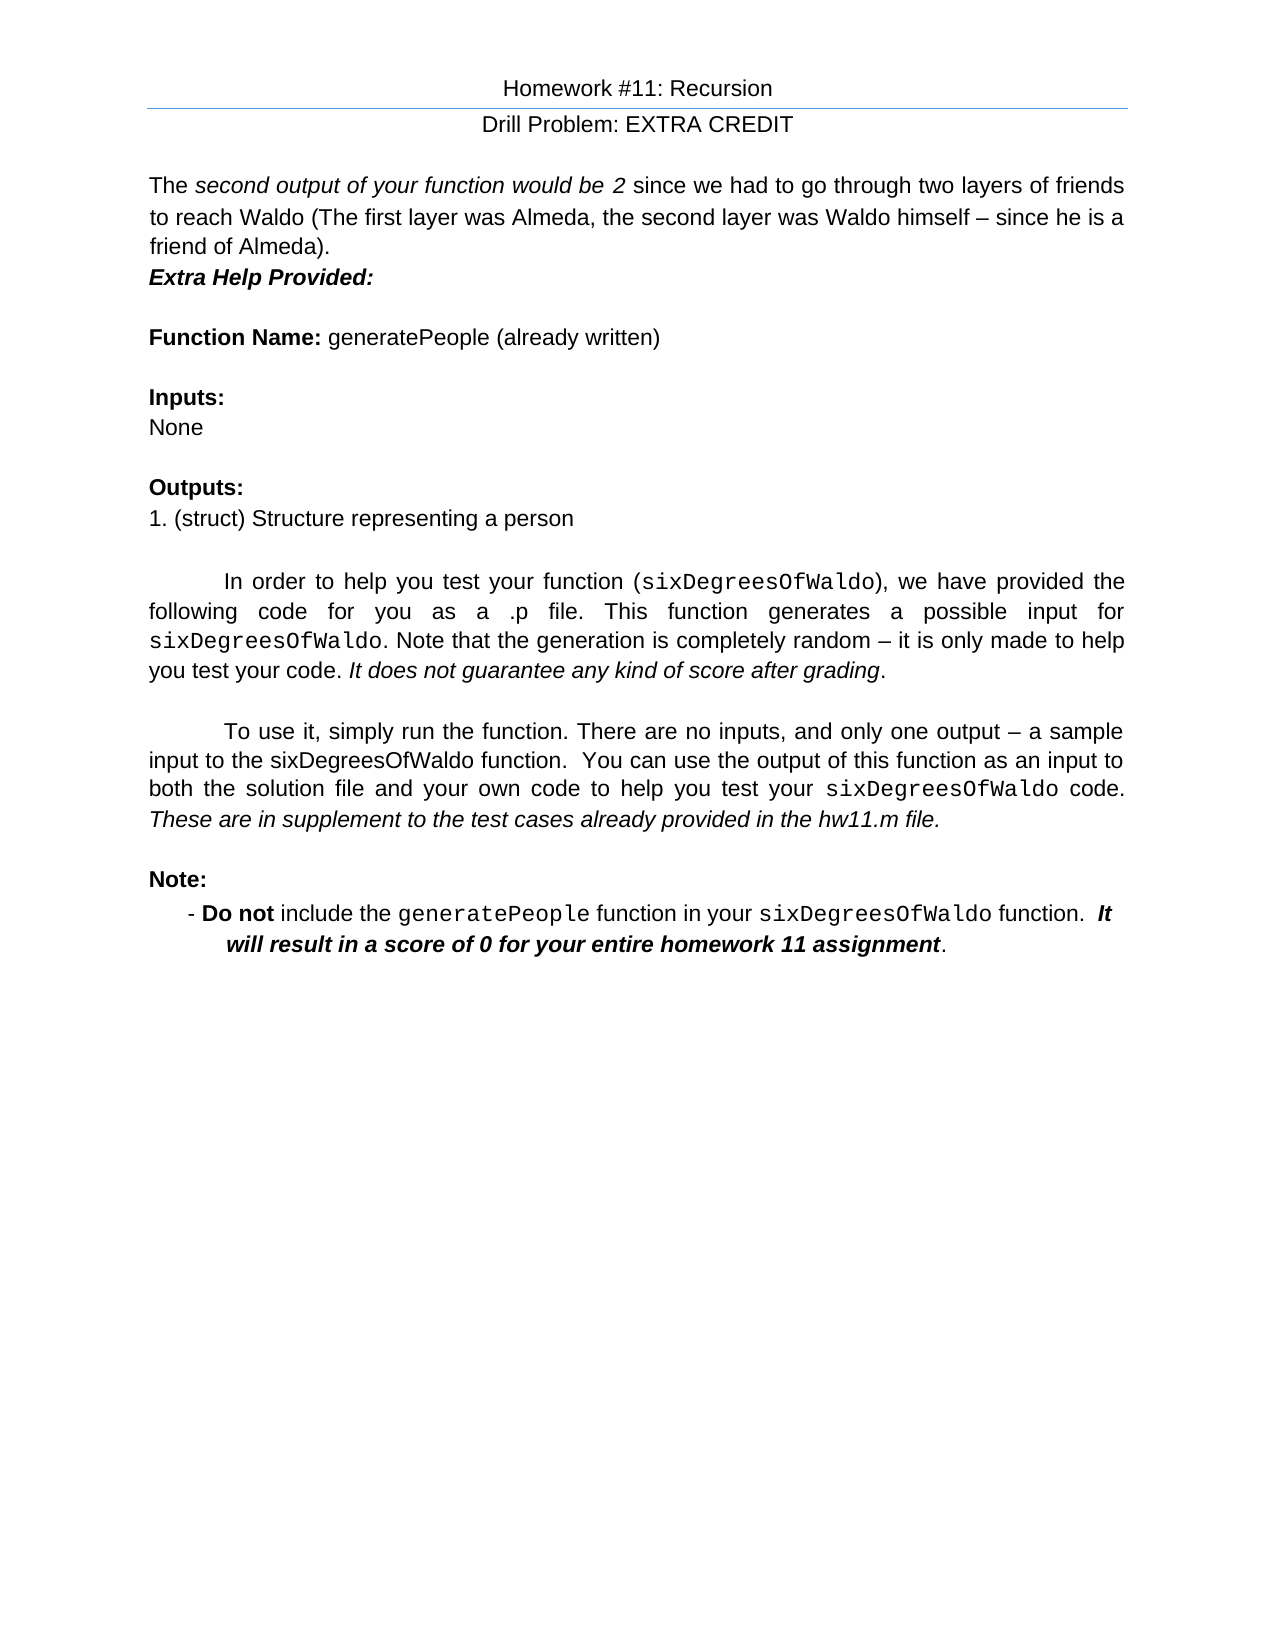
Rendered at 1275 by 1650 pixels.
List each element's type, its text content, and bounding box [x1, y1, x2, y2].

text Inputs: [148, 384, 1125, 410]
text None [148, 414, 1125, 441]
text Outputs: [148, 474, 1125, 501]
text Note: [148, 866, 1125, 892]
text - Do not include the generatePeople function in your sixDegreesOfWaldo function. It will result in a score of 0 for your entire homework 11 assignment. [187, 900, 1125, 957]
text Extra Help Provided: [148, 263, 1125, 290]
text Function Name: generatePeople (already written) [148, 324, 1125, 350]
text 1. (struct) Structure representing a person [148, 505, 1125, 531]
text In order to help you test your function (sixDegreesOfWaldo), we have provided the following code for you as a .p file. This function generates a possible input for sixDegreesOfWaldo. Note that the generation is completely random – it is only made to help you test your code. It does not guarantee any kind of score after grading. [148, 568, 1125, 683]
text The second output of your function would be 2 since we had to go through two layers of friends to reach Waldo (The first layer was Almeda, the second layer was Waldo himself – since he is a friend of Almeda). [148, 172, 1125, 260]
text To use it, simply run the function. There are no inputs, and only one output – a sample input to the sixDegreesOfWaldo function. You can use the output of this function as an input to both the solution file and your own code to help you test your sixDegreesOfWaldo code. These are in supplement to the test cases already provided in the hw11.m file. [148, 718, 1125, 832]
